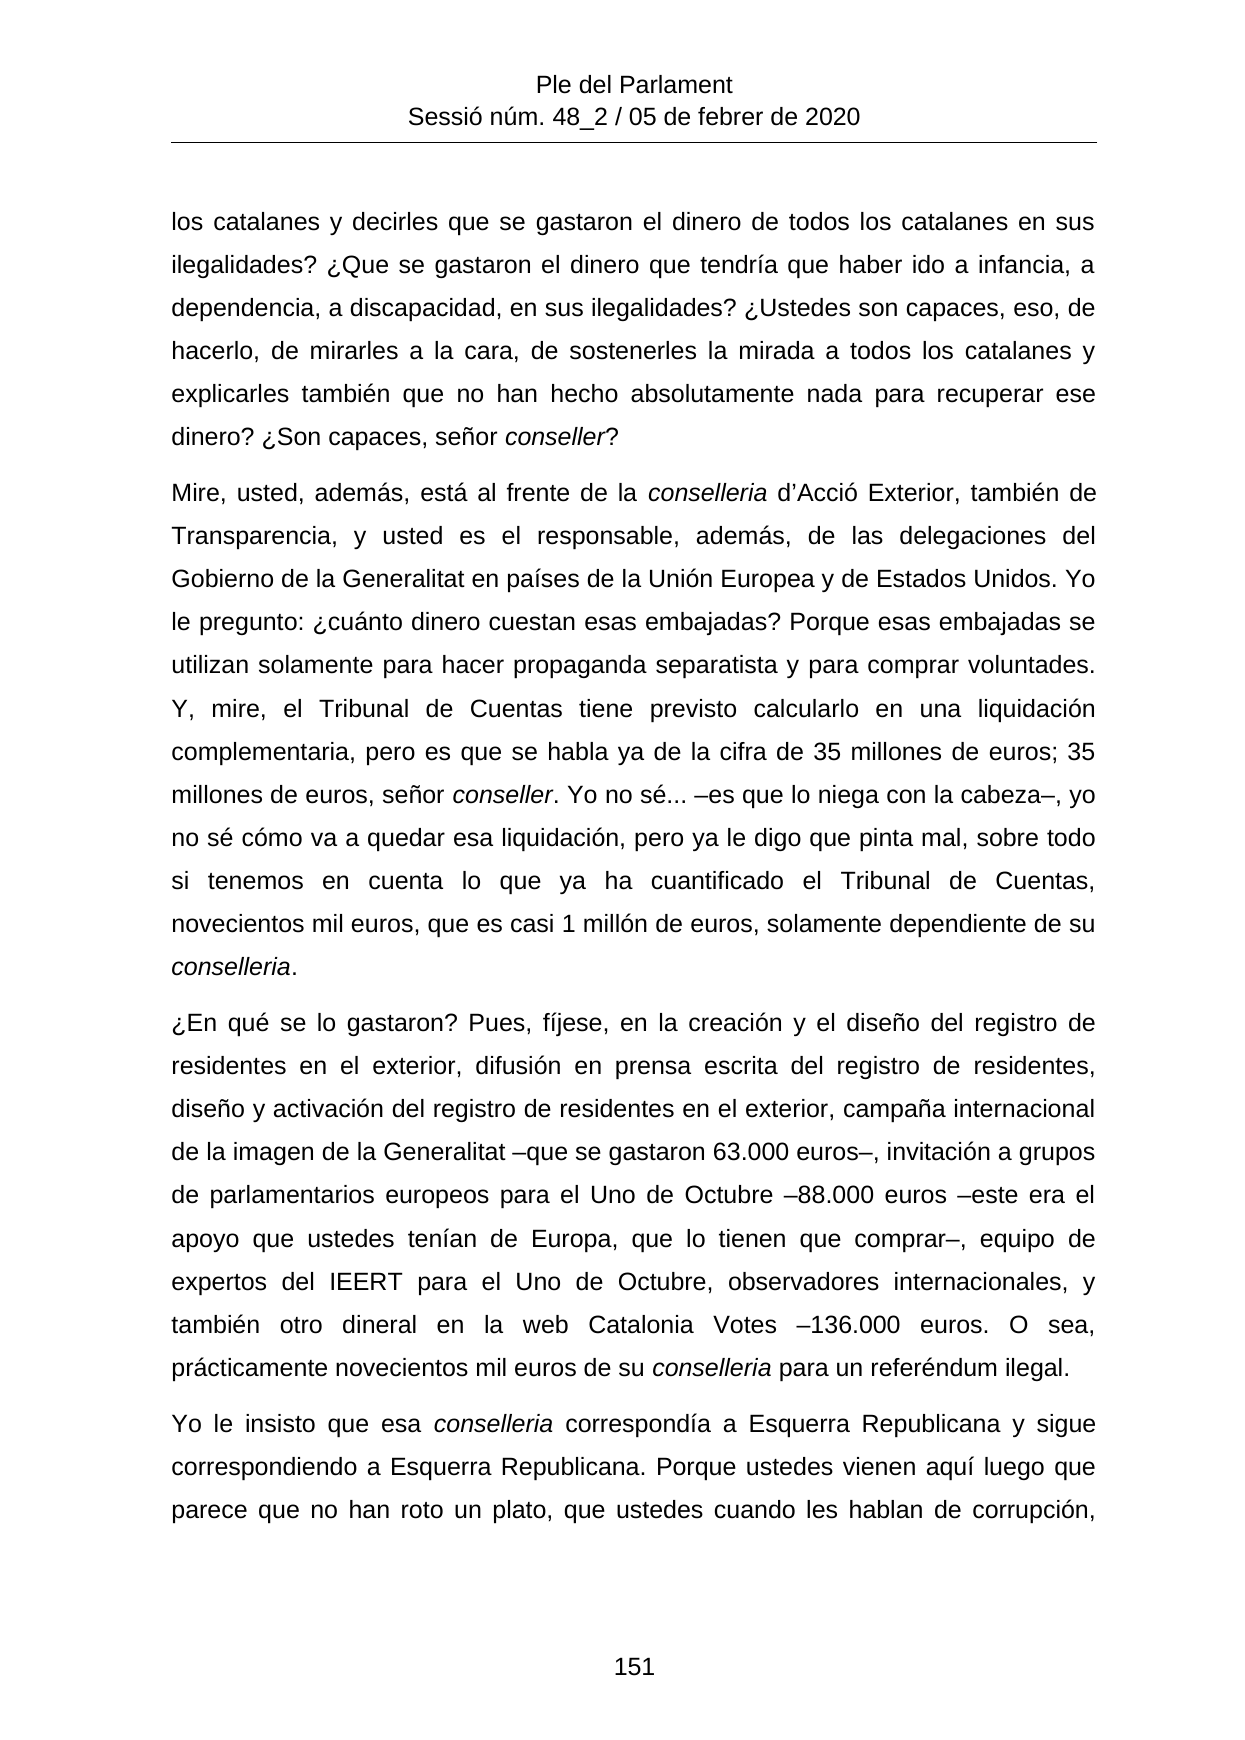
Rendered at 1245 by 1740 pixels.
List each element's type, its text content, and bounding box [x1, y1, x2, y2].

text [171, 1409, 1097, 1524]
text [171, 207, 1097, 451]
text ¿En qué se lo gastaron? Pues, fíjese, en la creación y el diseño del registro de residentes en el exterior, difusión en prensa escrita del registro de residentes, diseño y activación del registro de residentes en el exterior, campaña internacional de la imagen de la Generalitat –que se gastaron 63.000 euros–, invitación a grupos de parlamentarios europeos para el Uno de Octubre –88.000 euros –este era el apoyo que ustedes tenían de Europa, que lo tienen que comprar–, equipo de expertos del IEERT para el Uno de Octubre, observadores internacionales, y también otro dineral en la web Catalonia Votes –136.000 euros. O sea, prácticamente novecientos mil euros de su conselleria para un referéndum ilegal. [171, 1008, 1097, 1382]
text Mire, usted, además, está al frente de la conselleria d’Acció Exterior, también de Transparencia, y usted es el responsable, además, de las delegaciones del Gobierno de la Generalitat en países de la Unión Europea y de Estados Unidos. Yo le pregunto: ¿cuánto dinero cuestan esas embajadas? Porque esas embajadas se utilizan solamente para hacer propaganda separatista y para comprar voluntades. Y, mire, el Tribunal de Cuentas tiene previsto calcularlo en una liquidación complementaria, pero es que se habla ya de la cifra de 35 millones de euros; 35 millones de euros, señor conseller. Yo no sé... –es que lo niega con la cabeza–, yo no sé cómo va a quedar esa liquidación, pero ya le digo que pinta mal, sobre todo si tenemos en cuenta lo que ya ha cuantificado el Tribunal de Cuentas, novecientos mil euros, que es casi 1 millón de euros, solamente dependiente de su conselleria. [171, 478, 1097, 981]
